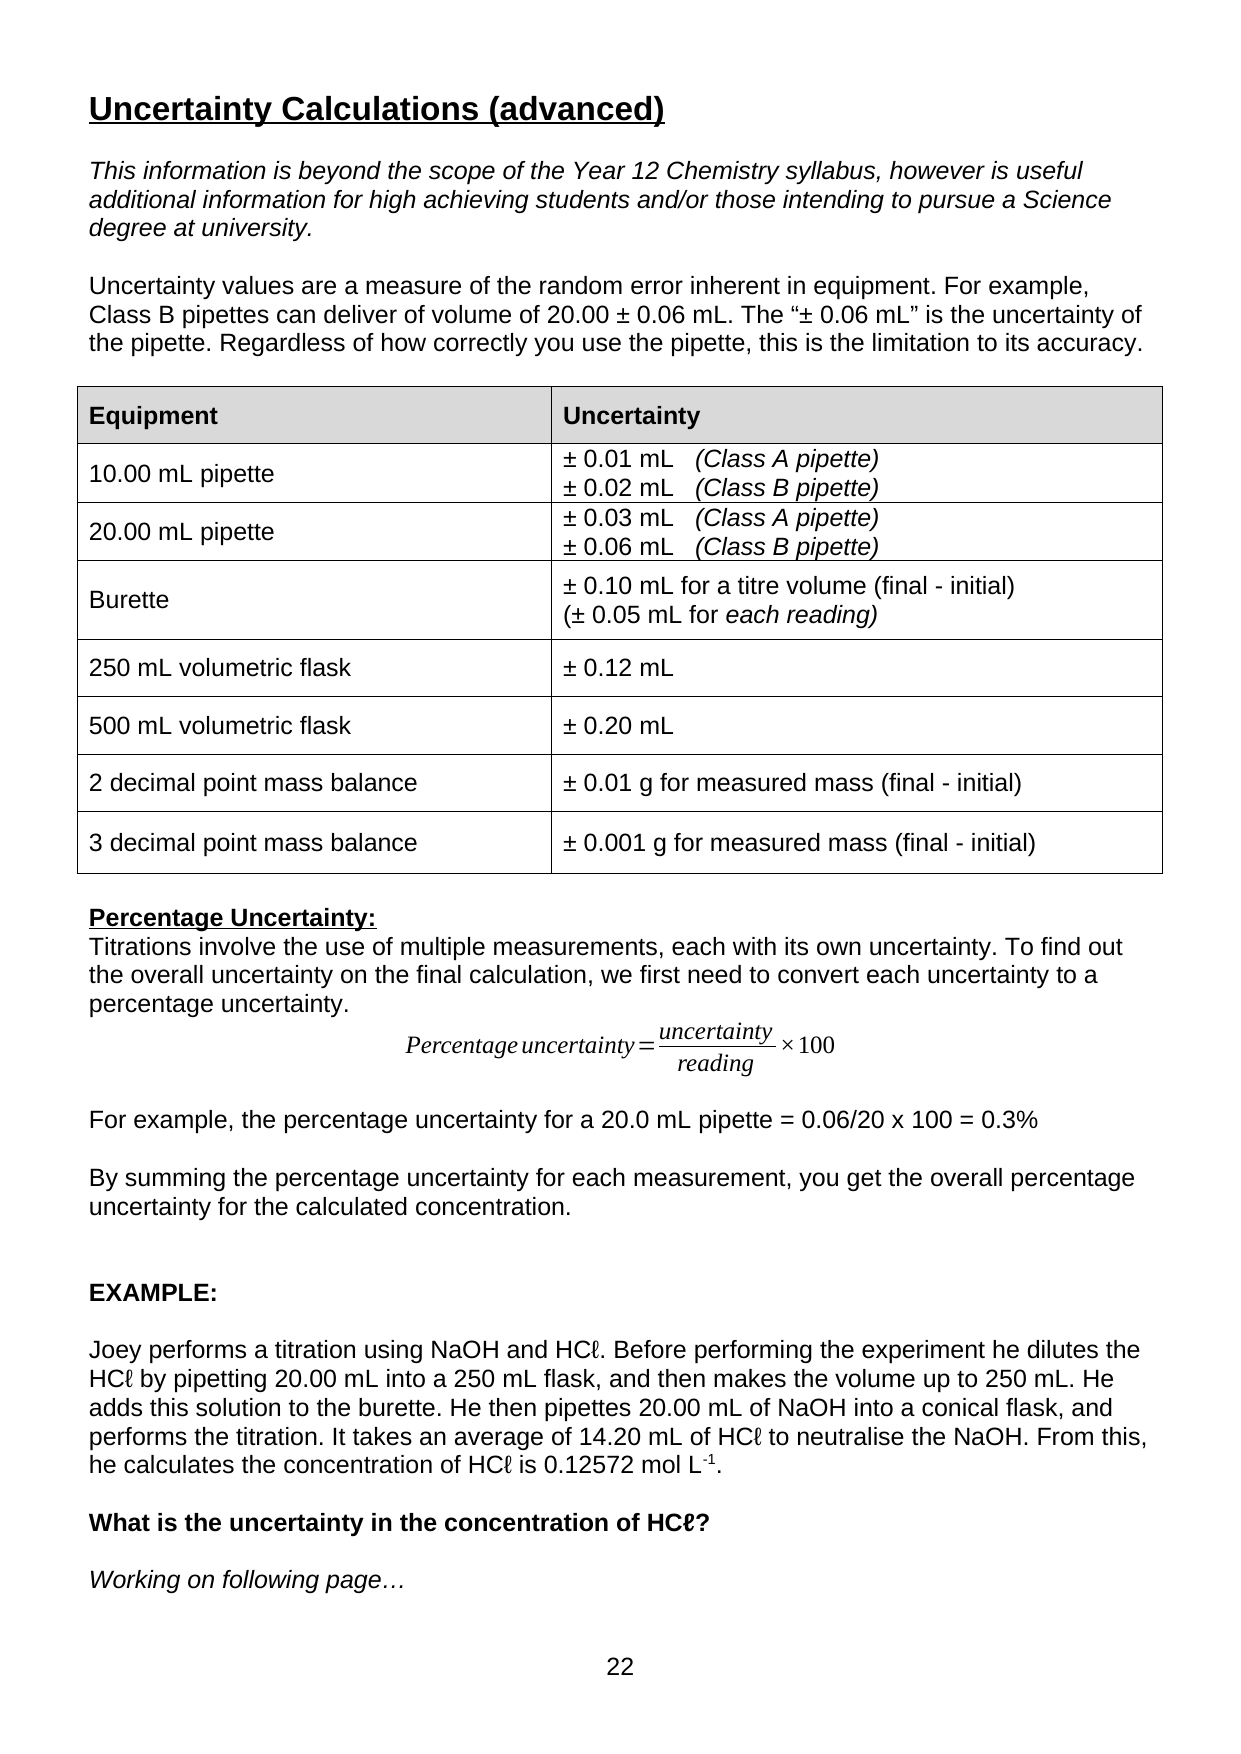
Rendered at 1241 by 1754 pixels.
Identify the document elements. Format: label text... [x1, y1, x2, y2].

table_cell ± 0.001 g for measured mass (final - initial) [552, 812, 1162, 873]
table_header Uncertainty [552, 387, 1162, 443]
text EXAMPLE: [89, 1278, 1152, 1336]
text Uncertainty values are a measure of the random error inherent in equipment. For example, Class B pipettes can deliver of volume of 20.00 ± 0.06 mL. The “± 0.06 mL” is the uncertainty of the pipette. Regardless of how correctly you use the pipette, this is the limitation to its accuracy. [89, 271, 1152, 357]
table_cell 10.00 mL pipette [78, 444, 551, 502]
text Joey performs a titration using NaOH and HCℓ. Before performing the experiment he dilutes the HCℓ by pipetting 20.00 mL into a 250 mL flask, and then makes the volume up to 250 mL. He adds this solution to the burette. He then pipettes 20.00 mL of NaOH into a conical flask, and performs the titration. It takes an average of 14.20 mL of HCℓ to neutralise the NaOH. From this, he calculates the concentration of HCℓ is 0.12572 mol L-1. [89, 1336, 1152, 1508]
text What is the uncertainty in the concentration of HCℓ? Working on following page… [89, 1508, 1152, 1594]
text For example, the percentage uncertainty for a 20.0 mL pipette = 0.06/20 x 100 = 0.3% [89, 1106, 1152, 1134]
table_cell 250 mL volumetric flask [78, 640, 551, 696]
table_cell 2 decimal point mass balance [78, 755, 551, 811]
table_cell 3 decimal point mass balance [78, 812, 551, 873]
table_cell ± 0.10 mL for a titre volume (final - initial) (± 0.05 mL for each reading) [552, 561, 1162, 638]
text Titrations involve the use of multiple measurements, each with its own uncertainty. To find out the overall uncertainty on the final calculation, we first need to convert each uncertainty to a percentage uncertainty. [89, 932, 1152, 1018]
table_cell 500 mL volumetric flask [78, 697, 551, 753]
table_cell ± 0.01 g for measured mass (final - initial) [552, 755, 1162, 811]
table_cell ± 0.01 mL (Class A pipette) ± 0.02 mL (Class B pipette) [552, 444, 1162, 502]
text Percentage Uncertainty: [89, 903, 1152, 932]
table_cell ± 0.20 mL [552, 697, 1162, 753]
text Uncertainty Calculations (advanced) [89, 89, 1152, 127]
text By summing the percentage uncertainty for each measurement, you get the overall percentage uncertainty for the calculated concentration. [89, 1163, 1152, 1221]
table_header Equipment [78, 387, 551, 443]
table_cell 20.00 mL pipette [78, 503, 551, 560]
table_cell ± 0.12 mL [552, 640, 1162, 696]
table_cell Burette [78, 561, 551, 638]
table_cell ± 0.03 mL (Class A pipette) ± 0.06 mL (Class B pipette) [552, 503, 1162, 560]
text This information is beyond the scope of the Year 12 Chemistry syllabus, however is useful additional information for high achieving students and/or those intending to pursue a Science degree at university. [89, 156, 1152, 242]
